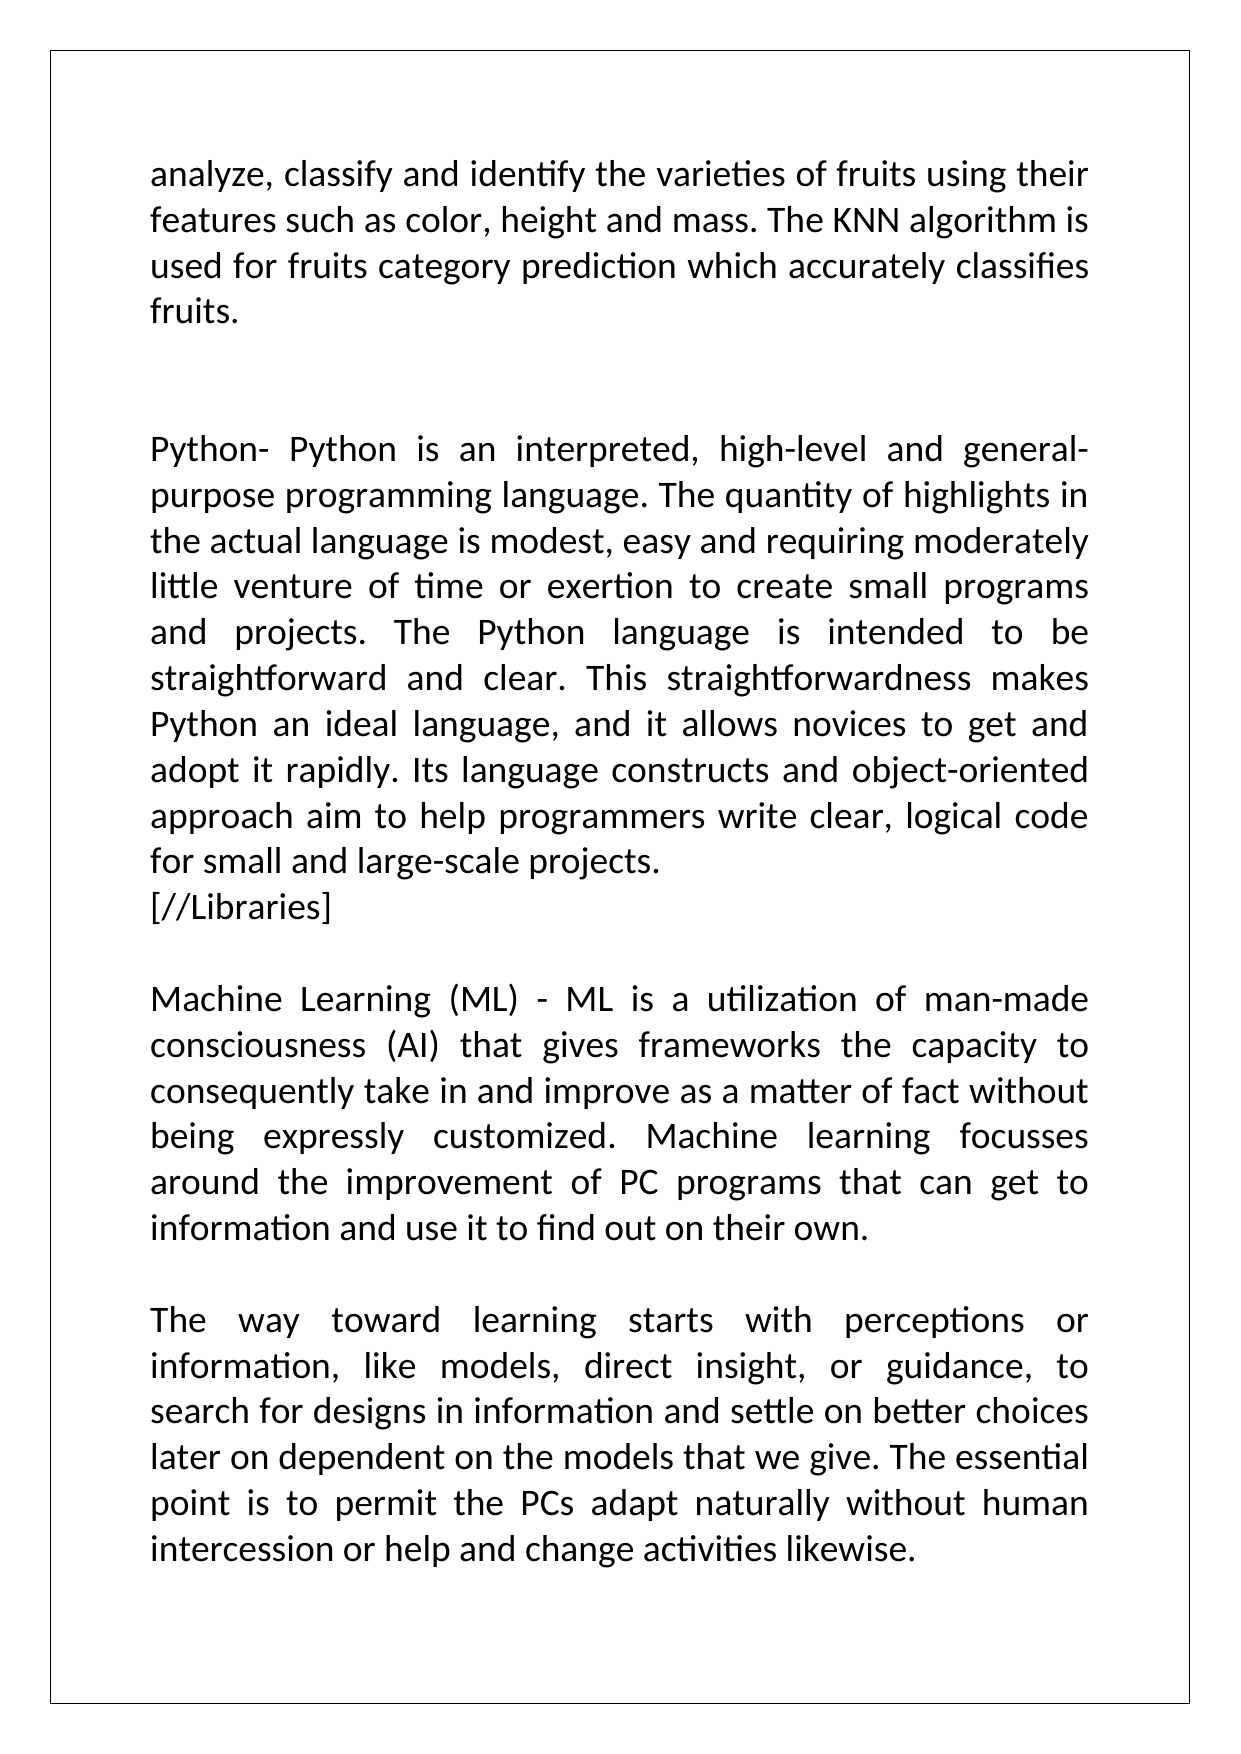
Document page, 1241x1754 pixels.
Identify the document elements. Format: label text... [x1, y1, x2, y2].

text The way toward learning starts with perceptions or information, like models, direct insight, or guidance, to search for designs in information and settle on better choices later on dependent on the models that we give. The essential point is to permit the PCs adapt naturally without human intercession or help and change activities likewise. [150, 1296, 1090, 1571]
text Machine Learning (ML) - ML is a utilization of man-made consciousness (AI) that gives frameworks the capacity to consequently take in and improve as a matter of fact without being expressly customized. Machine learning focusses around the improvement of PC programs that can get to information and use it to find out on their own. [150, 975, 1090, 1250]
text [150, 150, 1090, 333]
text Python- Python is an interpreted, high-level and general-purpose programming language. The quantity of highlights in the actual language is modest, easy and requiring moderately little venture of time or exertion to create small programs and projects. The Python language is intended to be straightforward and clear. This straightforwardness makes Python an ideal language, and it allows novices to get and adopt it rapidly. Its language constructs and object-oriented approach aim to help programmers write clear, logical code for small and large-scale projects. [150, 425, 1090, 883]
text [//Libraries] [150, 883, 1090, 929]
